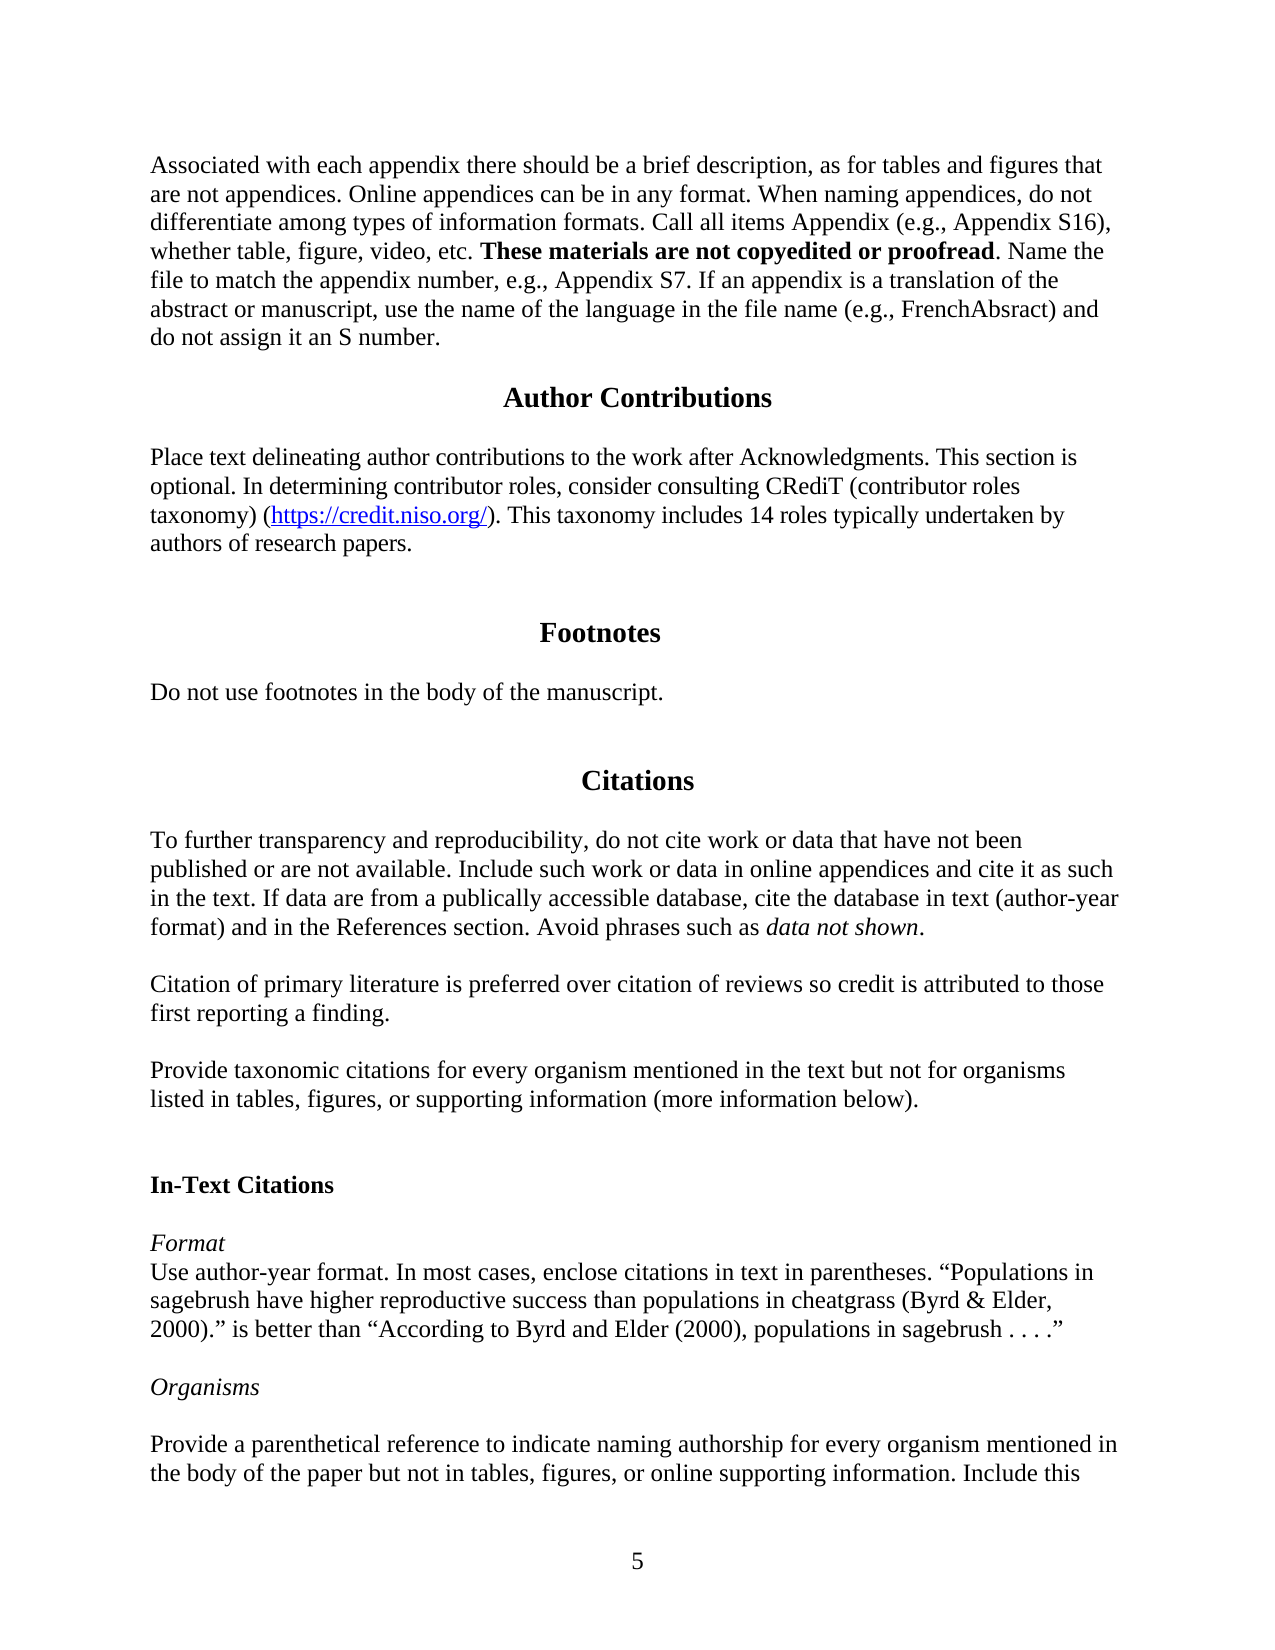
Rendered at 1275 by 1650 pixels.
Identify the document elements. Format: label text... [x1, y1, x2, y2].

text Do not use footnotes in the body of the manuscript. [150, 677, 1050, 706]
text Provide taxonomic citations for every organism mentioned in the text but not for organisms listed in tables, figures, or supporting information (more information below). [150, 1056, 1125, 1113]
text Footnotes [150, 615, 1050, 648]
text Associated with each appendix there should be a brief description, as for tables and figures that are not appendices. Online appendices can be in any format. When naming appendices, do not differentiate among types of information formats. Call all items Appendix (e.g., Appendix S16), whether table, figure, video, etc. These materials are not copyedited or proofread. Name the file to match the appendix number, e.g., Appendix S7. If an appendix is a translation of the abstract or manuscript, use the name of the language in the file name (e.g., FrenchAbsract) and do not assign it an S number. [150, 150, 1125, 351]
text Citation of primary literature is preferred over citation of reviews so credit is attributed to those first reporting a finding. [150, 969, 1125, 1027]
text Citations [150, 763, 1125, 797]
text Use author-year format. In most cases, enclose citations in text in parentheses. “Populations in sagebrush have higher reproductive success than populations in cheatgrass (Byrd & Elder, 2000).” is better than “According to Byrd and Elder (2000), populations in sagebrush . . . .” [150, 1257, 1125, 1343]
text Organisms [150, 1372, 1125, 1401]
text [150, 1429, 1125, 1487]
text In-Text Citations [150, 1171, 1125, 1199]
text Place text delineating author contributions to the work after Acknowledgments. This section is optional. In determining contributor roles, consider consulting CRediT (contributor roles taxonomy) (https://credit.niso.org/). This taxonomy includes 14 roles typically undertaken by authors of research papers. [150, 442, 1125, 557]
text Author Contributions [150, 380, 1125, 413]
text Format [150, 1228, 1125, 1257]
text To further transparency and reproducibility, do not cite work or data that have not been published or are not available. Include such work or data in online appendices and cite it as such in the text. If data are from a publically accessible database, cite the database in text (author-year format) and in the References section. Avoid phrases such as data not shown. [150, 826, 1125, 941]
